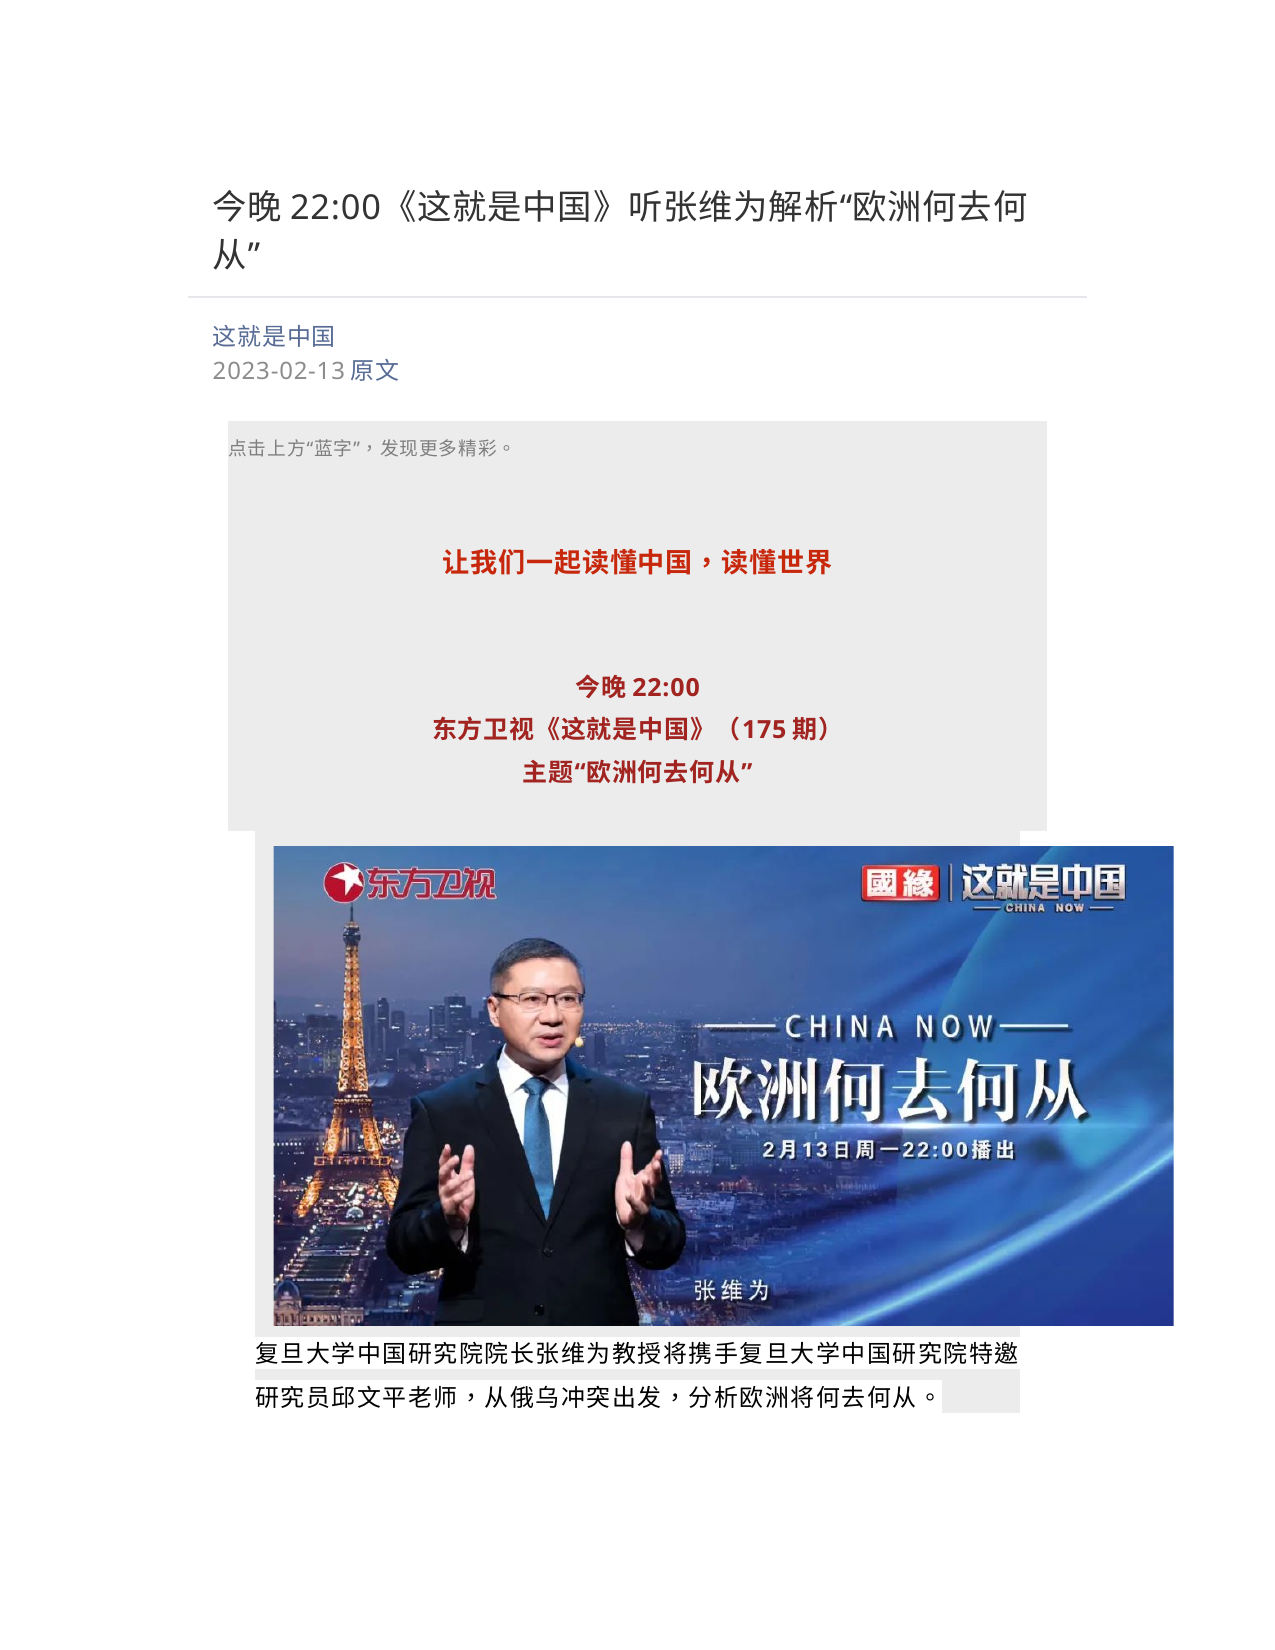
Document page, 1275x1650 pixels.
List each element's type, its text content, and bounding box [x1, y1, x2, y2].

picture [273, 846, 1174, 1326]
text 主题“欧洲何去何从” [228, 746, 1047, 788]
text 今晚22:00 [228, 661, 1047, 703]
title 今晚22:00《这就是中国》听张维为解析“欧洲何去何从” [187, 150, 1087, 298]
list 这就是中国 [212, 320, 1062, 352]
text 复旦大学中国研究院院长张维为教授将携手复旦大学中国研究院特邀研究员邱文平老师，从俄乌冲突出发，分析欧洲将何去何从。 [255, 1369, 1020, 1413]
text 东方卫视《这就是中国》（175期） [228, 703, 1047, 746]
text 让我们一起读懂中国，读懂世界 [228, 541, 1047, 581]
text 点击上方“蓝字”，发现更多精彩。 [228, 421, 1047, 461]
text 2023-02-13原文 发表于 [212, 352, 1062, 386]
